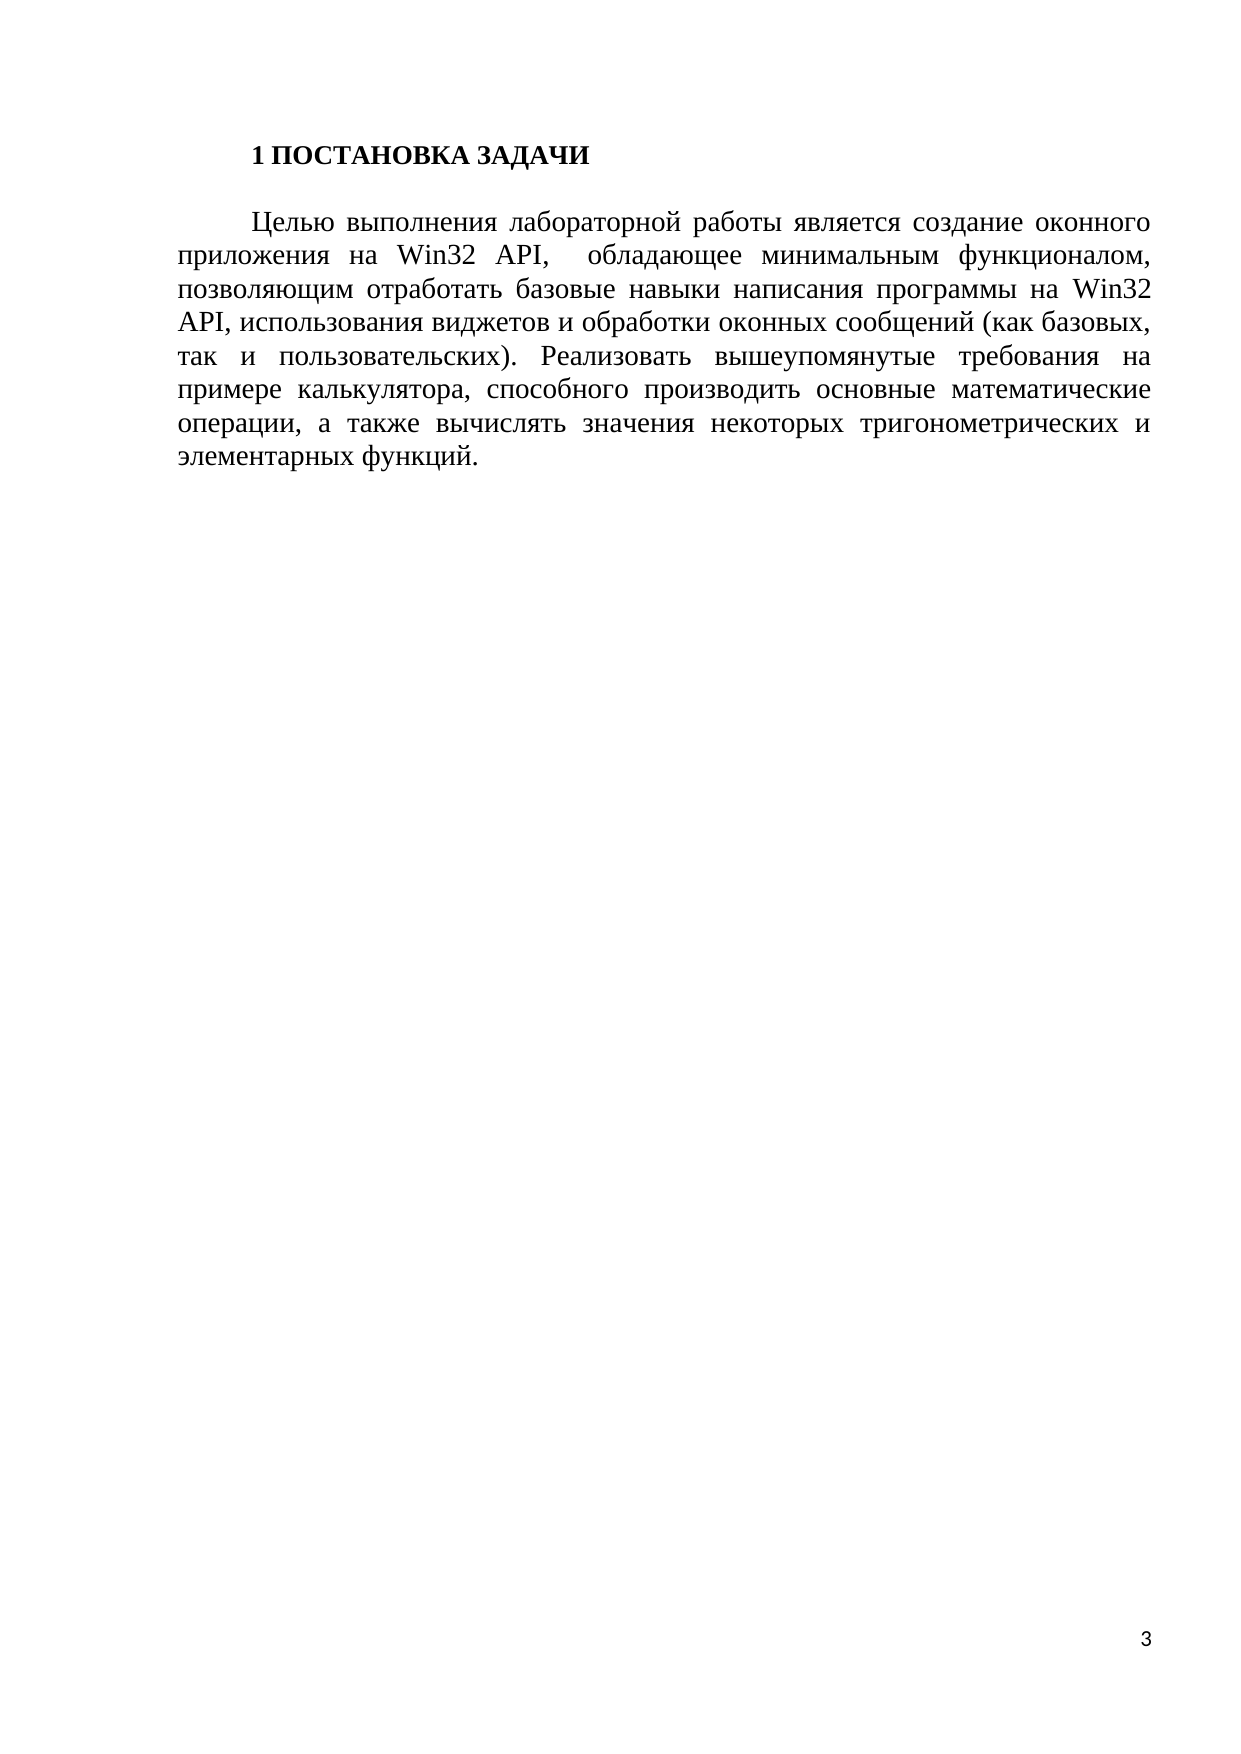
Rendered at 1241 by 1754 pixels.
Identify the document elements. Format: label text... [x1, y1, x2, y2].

text Целью выполнения лабораторной работы является создание оконного приложения на Win32 API, обладающее минимальным функционалом, позволяющим отработать базовые навыки написания программы на Win32 API, использования виджетов и обработки оконных сообщений (как базовых, так и пользовательских). Реализовать вышеупомянутые требования на примере калькулятора, способного производить основные математические операции, а также вычислять значения некоторых тригонометрических и элементарных функций. [177, 204, 1152, 472]
subtitle 1 ПОСТАНОВКА ЗАДАЧИ [177, 139, 1152, 170]
